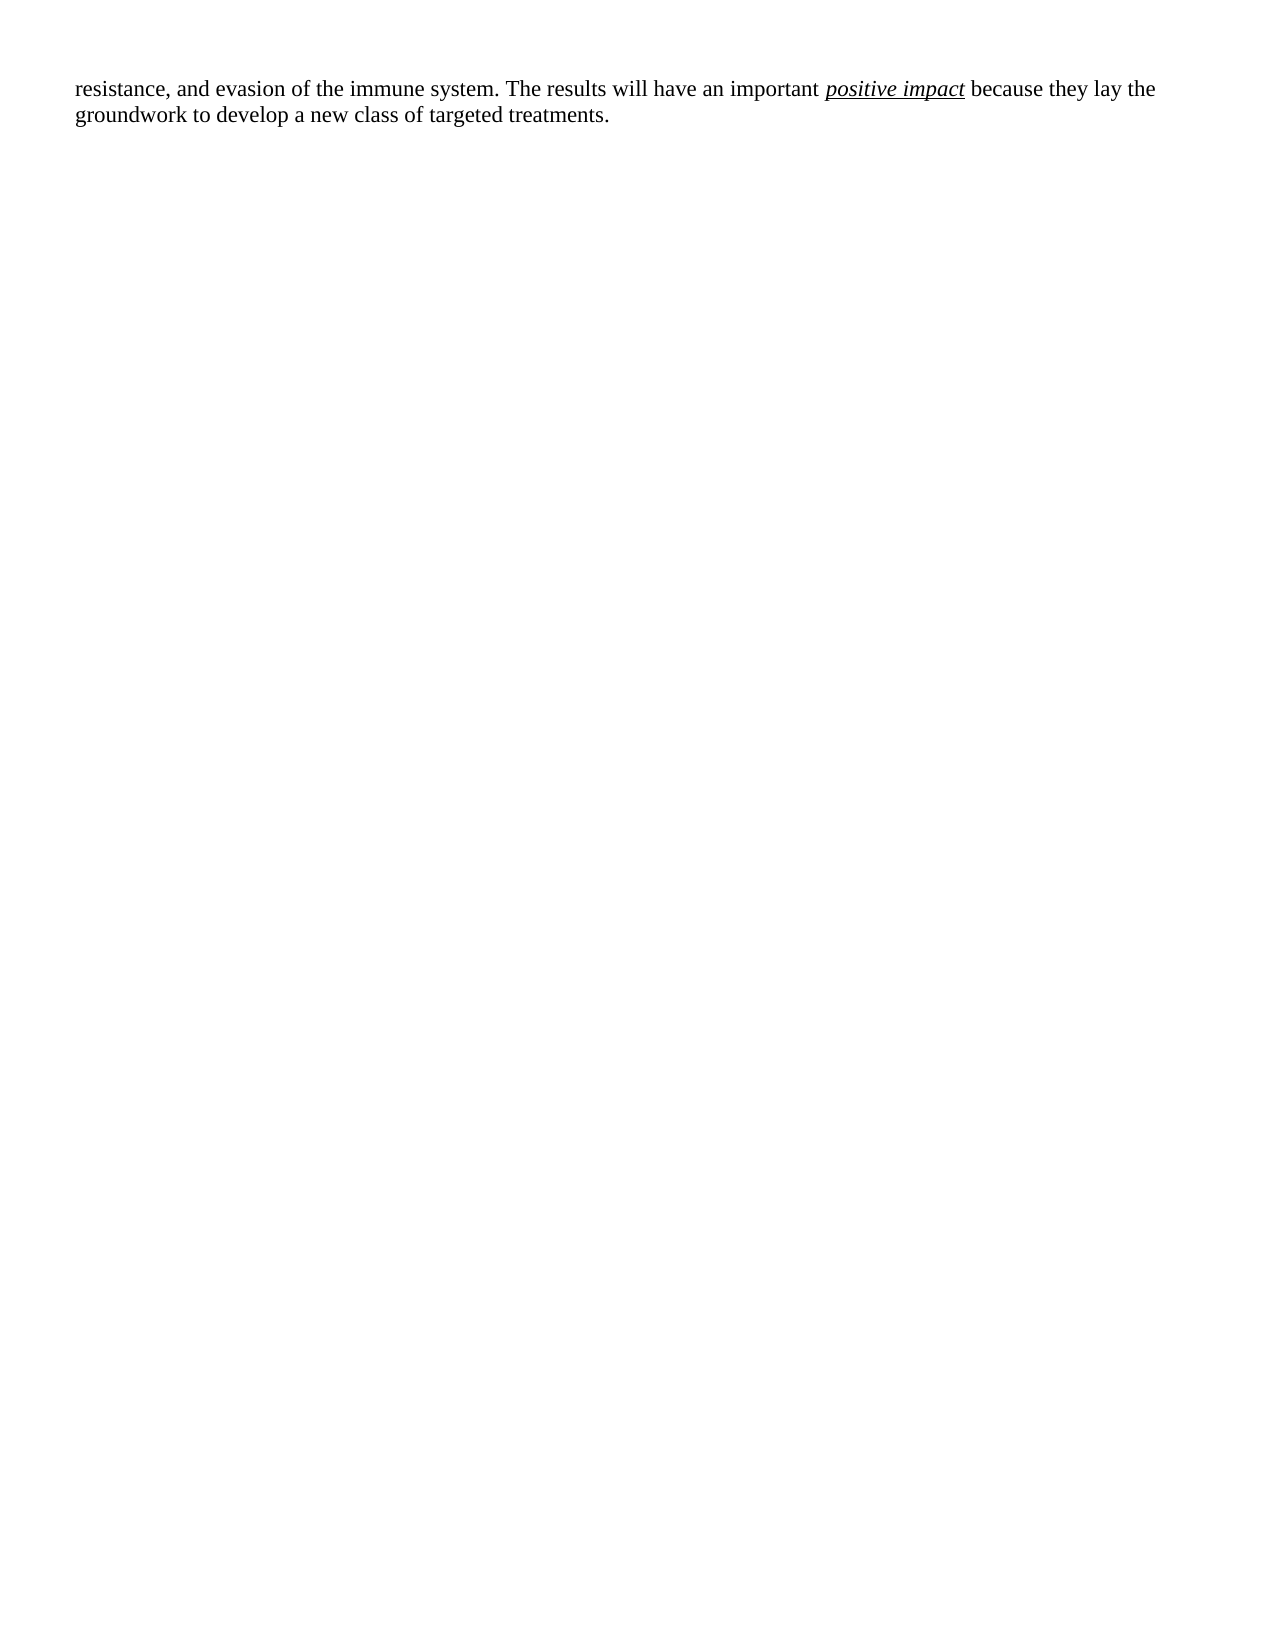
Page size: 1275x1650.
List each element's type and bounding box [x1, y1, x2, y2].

text [75, 75, 1200, 128]
